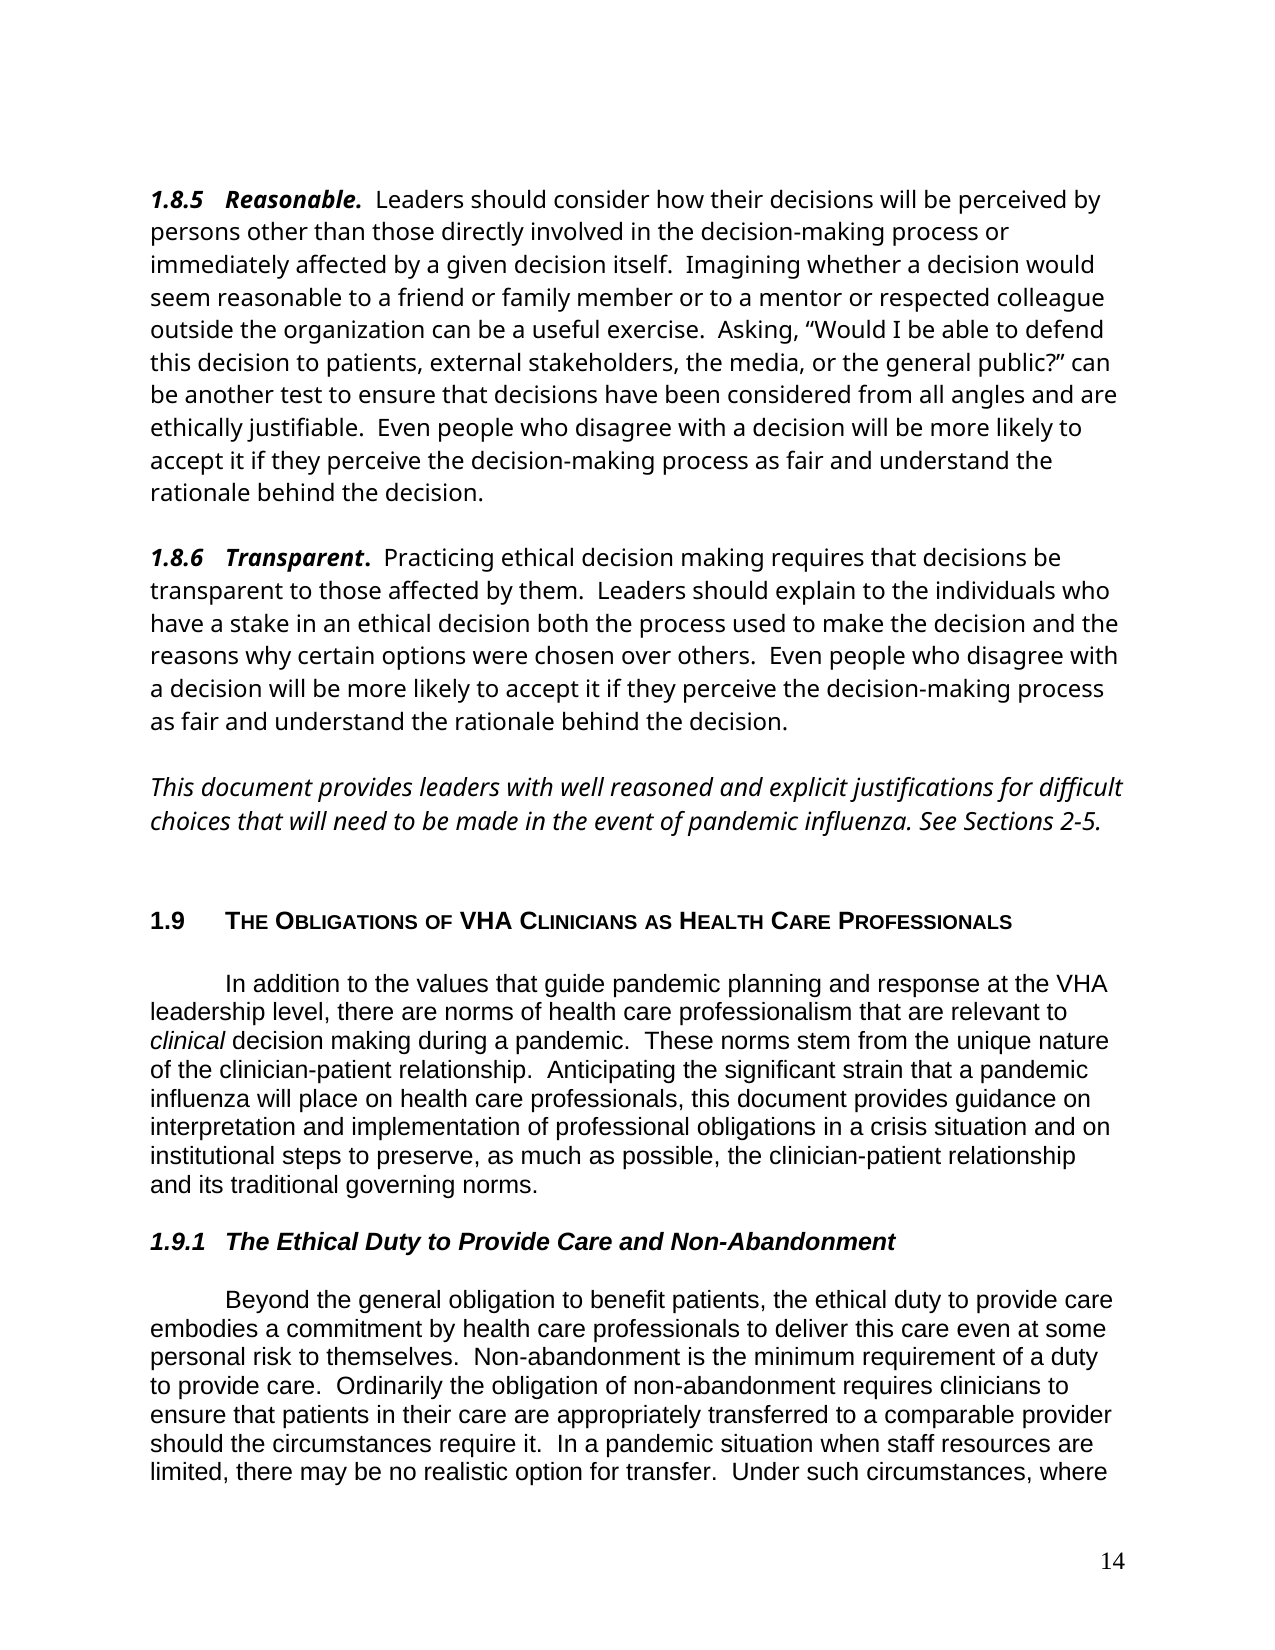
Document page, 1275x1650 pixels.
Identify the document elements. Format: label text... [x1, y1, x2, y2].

text 1.8.6 Transparent. Practicing ethical decision making requires that decisions be transparent to those affected by them. Leaders should explain to the individuals who have a stake in an ethical decision both the process used to make the decision and the reasons why certain options were chosen over others. Even people who disagree with a decision will be more likely to accept it if they perceive the decision-making process as fair and understand the rationale behind the decision. [150, 541, 1125, 737]
text 1.8.5 Reasonable. Leaders should consider how their decisions will be perceived by persons other than those directly involved in the decision-making process or immediately affected by a given decision itself. Imagining whether a decision would seem reasonable to a friend or family member or to a mentor or respected colleague outside the organization can be a useful exercise. Asking, “Would I be able to defend this decision to patients, external stakeholders, the media, or the general public?” can be another test to ensure that decisions have been considered from all angles and are ethically justifiable. Even people who disagree with a decision will be more likely to accept it if they perceive the decision-making process as fair and understand the rationale behind the decision. [150, 183, 1125, 509]
text 1.9.1 The Ethical Duty to Provide Care and Non-Abandonment [150, 1227, 1125, 1256]
text 1.9 The Obligations of VHA Clinicians as Health Care Professionals [150, 906, 1125, 934]
text This document provides leaders with well reasoned and explicit justifications for difficult choices that will need to be made in the event of pandemic influenza. See Sections 2-5. [150, 769, 1125, 838]
text In addition to the values that guide pandemic planning and response at the VHA leadership level, there are norms of health care professionalism that are relevant to clinical decision making during a pandemic. These norms stem from the unique nature of the clinician-patient relationship. Anticipating the significant strain that a pandemic influenza will place on health care professionals, this document provides guidance on interpretation and implementation of professional obligations in a crisis situation and on institutional steps to preserve, as much as possible, the clinician-patient relationship and its traditional governing norms. [150, 968, 1125, 1198]
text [150, 1285, 1125, 1486]
